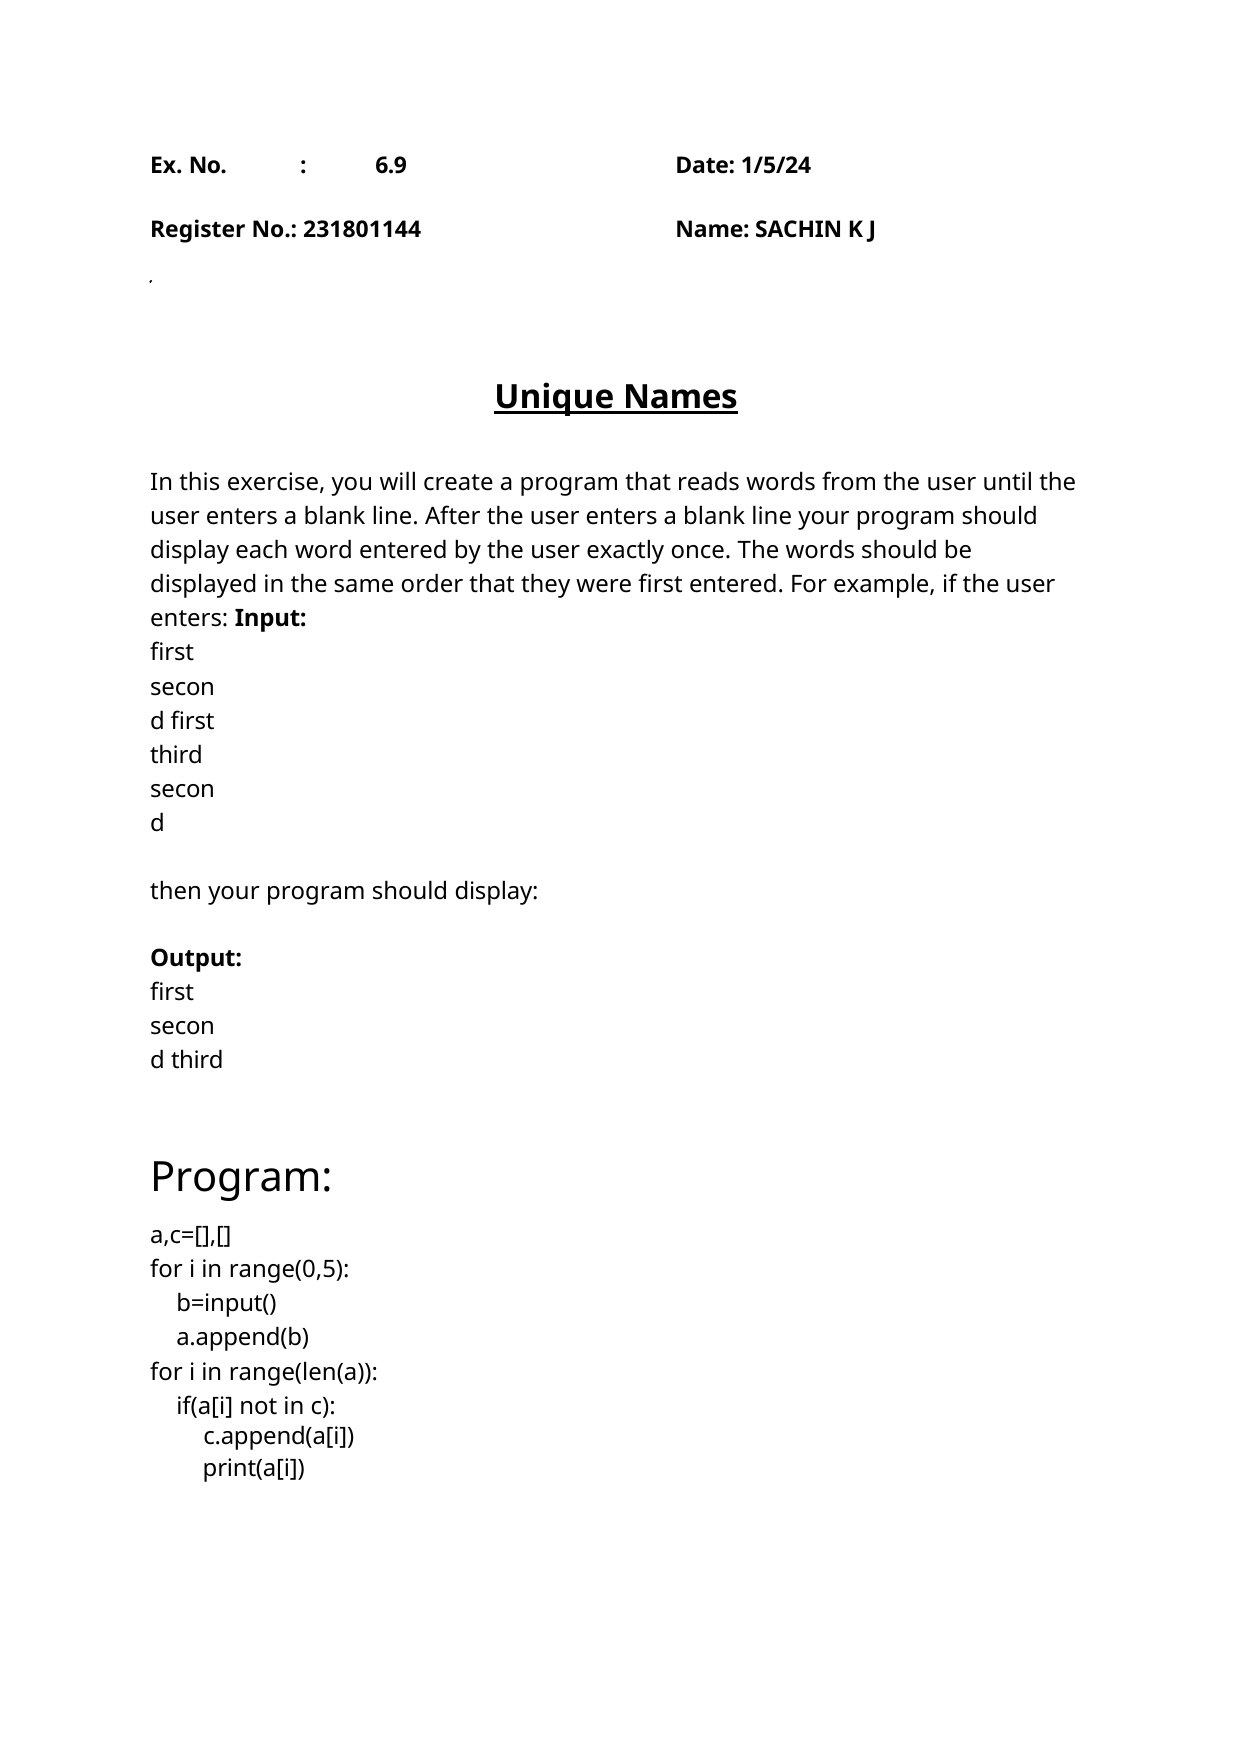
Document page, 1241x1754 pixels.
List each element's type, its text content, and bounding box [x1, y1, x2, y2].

text then your program should display: [150, 873, 1211, 906]
subtitle Program: [150, 1147, 1211, 1204]
subtitle Output: [150, 941, 1211, 973]
text first second third [150, 975, 224, 1076]
text In this exercise, you will create a program that reads words from the user until the user enters a blank line. After the user enters a blank line your program should display each word entered by the user exactly once. The words should be displayed in the same order that they were first entered. For example, if the user enters: Input: [150, 464, 1083, 633]
text Register No.: 231801144 Name: SACHIN K J [150, 213, 1211, 245]
text a,c=[],[] [150, 1218, 1211, 1251]
text print(a[i]) [202, 1451, 1211, 1484]
text for i in range(len(a)): if(a[i] not in c): [150, 1354, 402, 1421]
subtitle Unique Names [494, 373, 1211, 418]
text first second first third second [150, 635, 224, 838]
text c.append(a[i]) [203, 1423, 1211, 1450]
text for i in range(0,5): b=input() a.append(b) [150, 1252, 402, 1353]
text Ex. No. : 6.9 Date: 1/5/24 [150, 149, 1211, 180]
